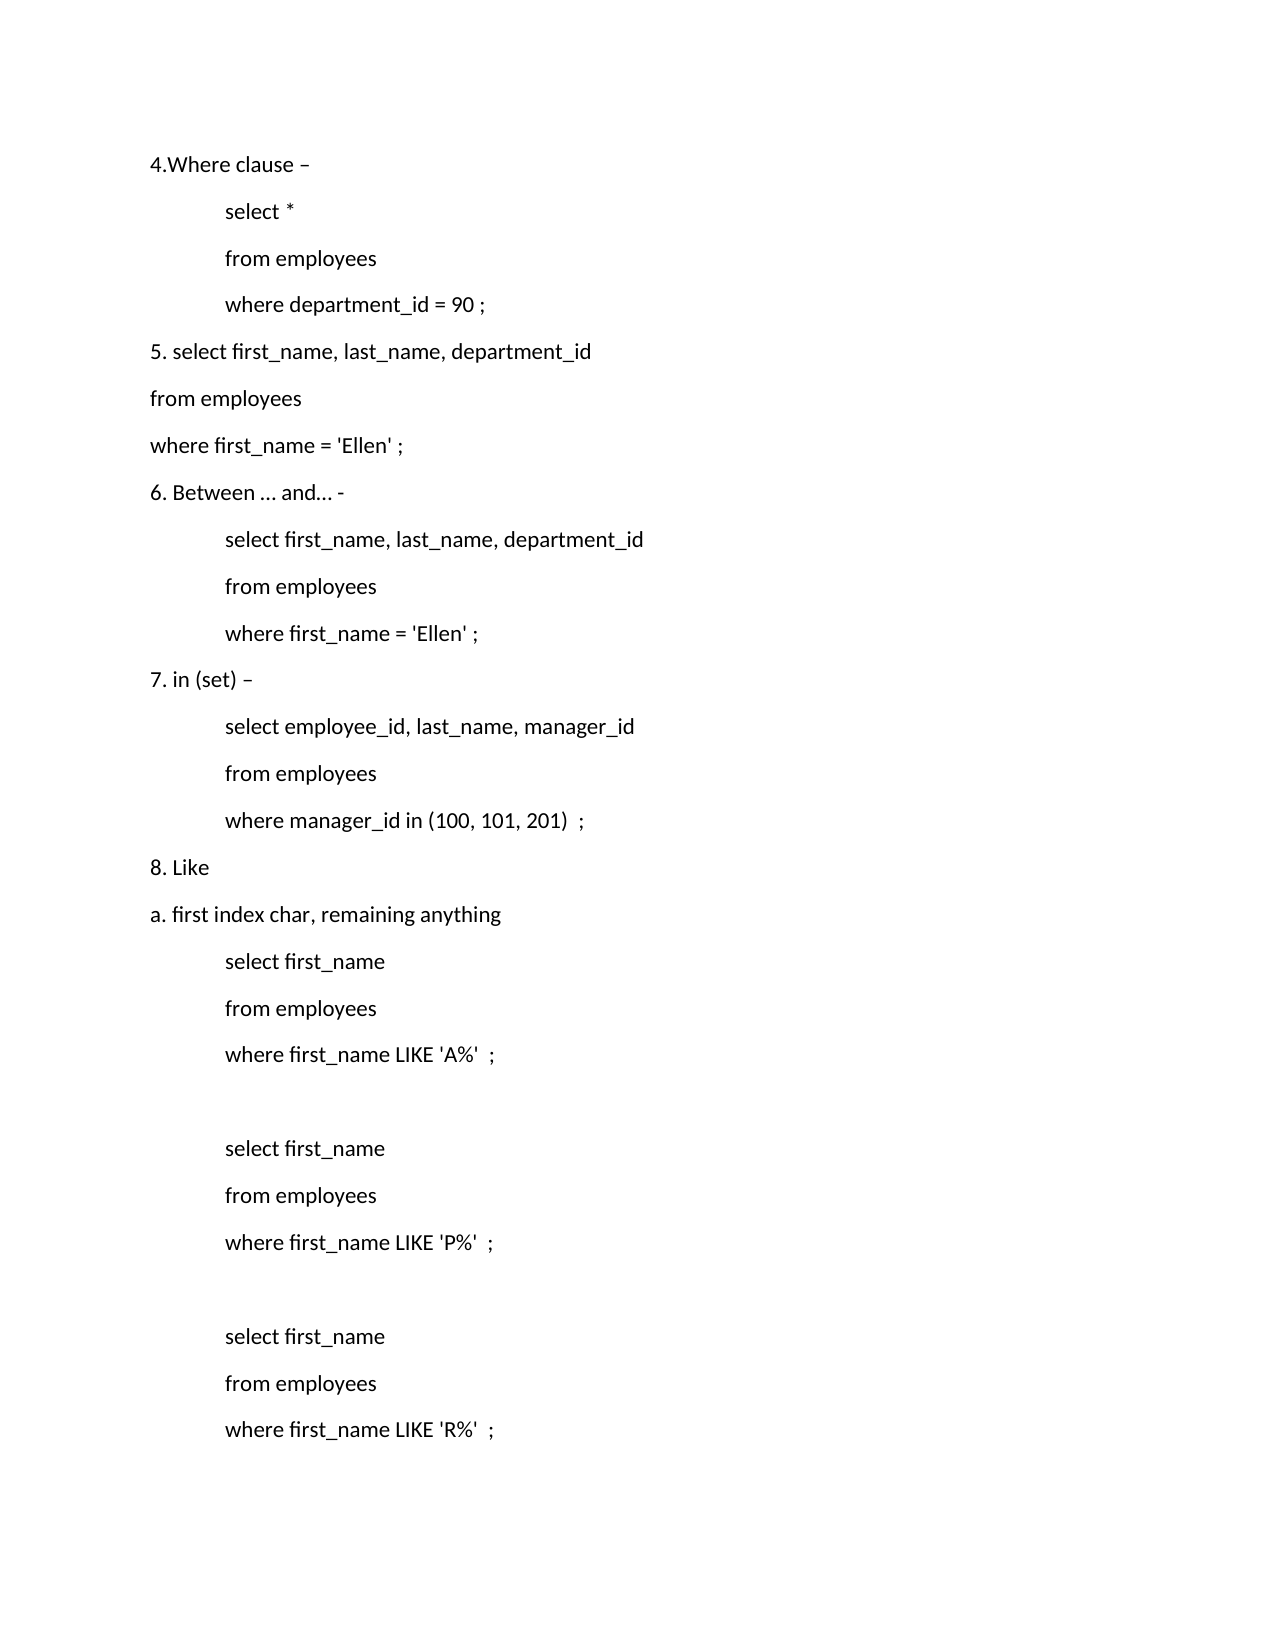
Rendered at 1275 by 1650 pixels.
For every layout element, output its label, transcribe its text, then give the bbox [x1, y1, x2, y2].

text where department_id = 90 ; [150, 291, 1125, 319]
text 8. Like [150, 853, 1125, 881]
text from employees [150, 572, 1125, 600]
text 7. in (set) – [150, 666, 1125, 694]
text a. first index char, remaining anything [150, 900, 1125, 928]
text from employees [150, 384, 1125, 412]
text 6. Between … and… - [150, 478, 1125, 506]
text select employee_id, last_name, manager_id [150, 712, 1125, 741]
text 4.Where clause – [150, 150, 1125, 178]
text select first_name, last_name, department_id [150, 525, 1125, 553]
text from employees [150, 759, 1125, 787]
text select first_name [150, 1134, 1125, 1162]
text from employees [150, 1369, 1125, 1397]
text where manager_id in (100, 101, 201) ; [150, 806, 1125, 834]
text select first_name [150, 947, 1125, 975]
text where first_name LIKE 'R%' ; [150, 1416, 1125, 1444]
text 5. select first_name, last_name, department_id [150, 337, 1125, 366]
text select * [150, 197, 1125, 225]
text where first_name = 'Ellen' ; [150, 619, 1125, 647]
text from employees [150, 244, 1125, 272]
text from employees [150, 994, 1125, 1022]
text select first_name [150, 1322, 1125, 1350]
text where first_name = 'Ellen' ; [150, 431, 1125, 459]
text where first_name LIKE 'A%' ; [150, 1041, 1125, 1069]
text from employees [150, 1181, 1125, 1209]
text where first_name LIKE 'P%' ; [150, 1228, 1125, 1256]
